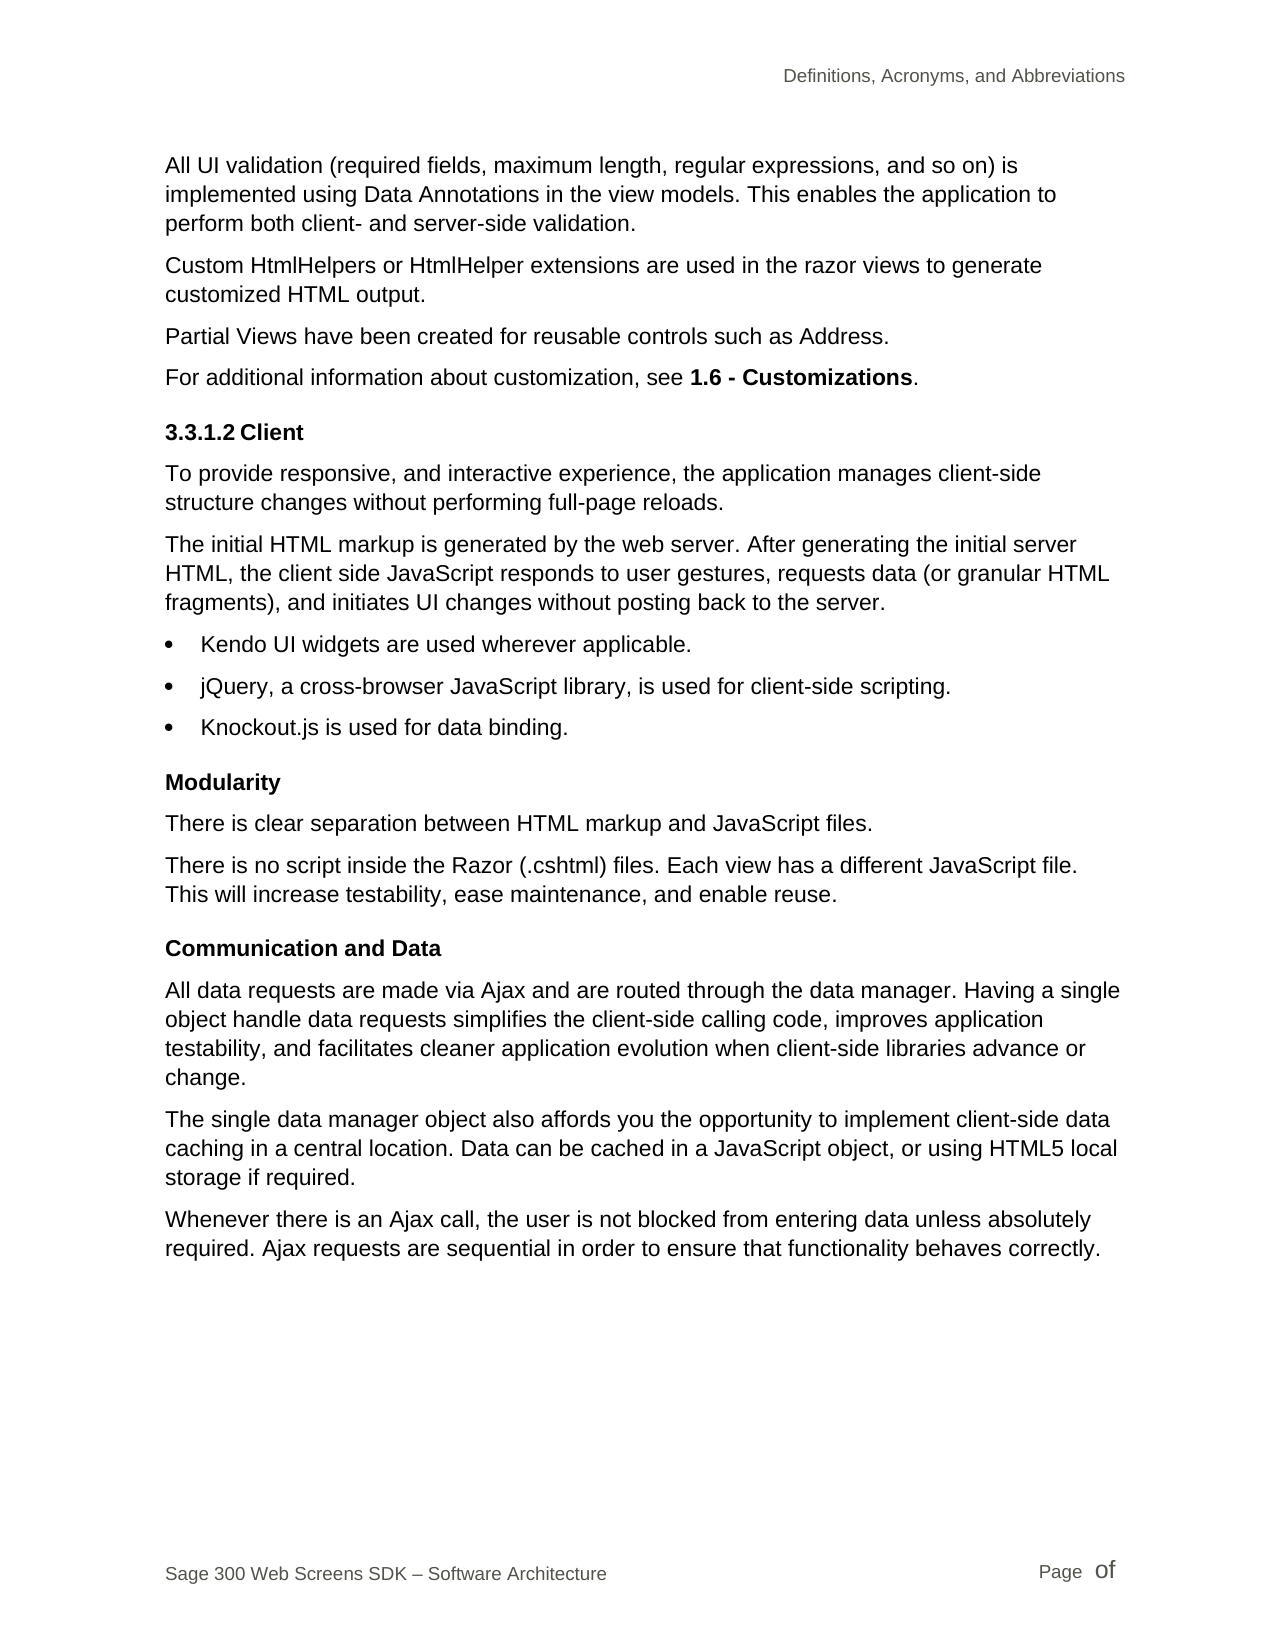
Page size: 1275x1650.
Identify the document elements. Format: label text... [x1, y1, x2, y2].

text There is clear separation between HTML markup and JavaScript files. [165, 807, 1125, 837]
subtitle Communication and Data [165, 932, 1125, 962]
text Whenever there is an Ajax call, the user is not blocked from entering data unless absolutely required. Ajax requests are sequential in order to ensure that functionality behaves correctly. [165, 1203, 1125, 1262]
subtitle Modularity [165, 766, 1125, 795]
text Knockout.js is used for data binding. [165, 712, 1125, 741]
text To provide responsive, and interactive experience, the application manages client-side structure changes without performing full-page reloads. [165, 457, 1125, 516]
text Partial Views have been created for reusable controls such as Address. [165, 320, 1125, 349]
subtitle 3.3.1.2 Client [165, 416, 1125, 445]
text Custom HtmlHelpers or HtmlHelper extensions are used in the razor views to generate customized HTML output. [165, 249, 1125, 307]
text All UI validation (required fields, maximum length, regular expressions, and so on) is implemented using Data Annotations in the view models. This enables the application to perform both client- and server-side validation. [165, 149, 1125, 237]
text The single data manager object also affords you the opportunity to implement client-side data caching in a central location. Data can be cached in a JavaScript object, or using HTML5 local storage if required. [165, 1103, 1125, 1191]
text For additional information about customization, see 3.6 - Customizations. [165, 362, 1125, 391]
text The initial HTML markup is generated by the web server. After generating the initial server HTML, the client side JavaScript responds to user gestures, requests data (or granular HTML fragments), and initiates UI changes without posting back to the server. [165, 528, 1125, 616]
text Kendo UI widgets are used wherever applicable. [165, 628, 1125, 657]
text jQuery, a cross-browser JavaScript library, is used for client-side scripting. [165, 670, 1125, 699]
text There is no script inside the Razor (.cshtml) files. Each view has a different JavaScript file. This will increase testability, ease maintenance, and enable reuse. [165, 849, 1125, 907]
text All data requests are made via Ajax and are routed through the data manager. Having a single object handle data requests simplifies the client-side calling code, improves application testability, and facilitates cleaner application evolution when client-side libraries advance or change. [165, 974, 1125, 1091]
